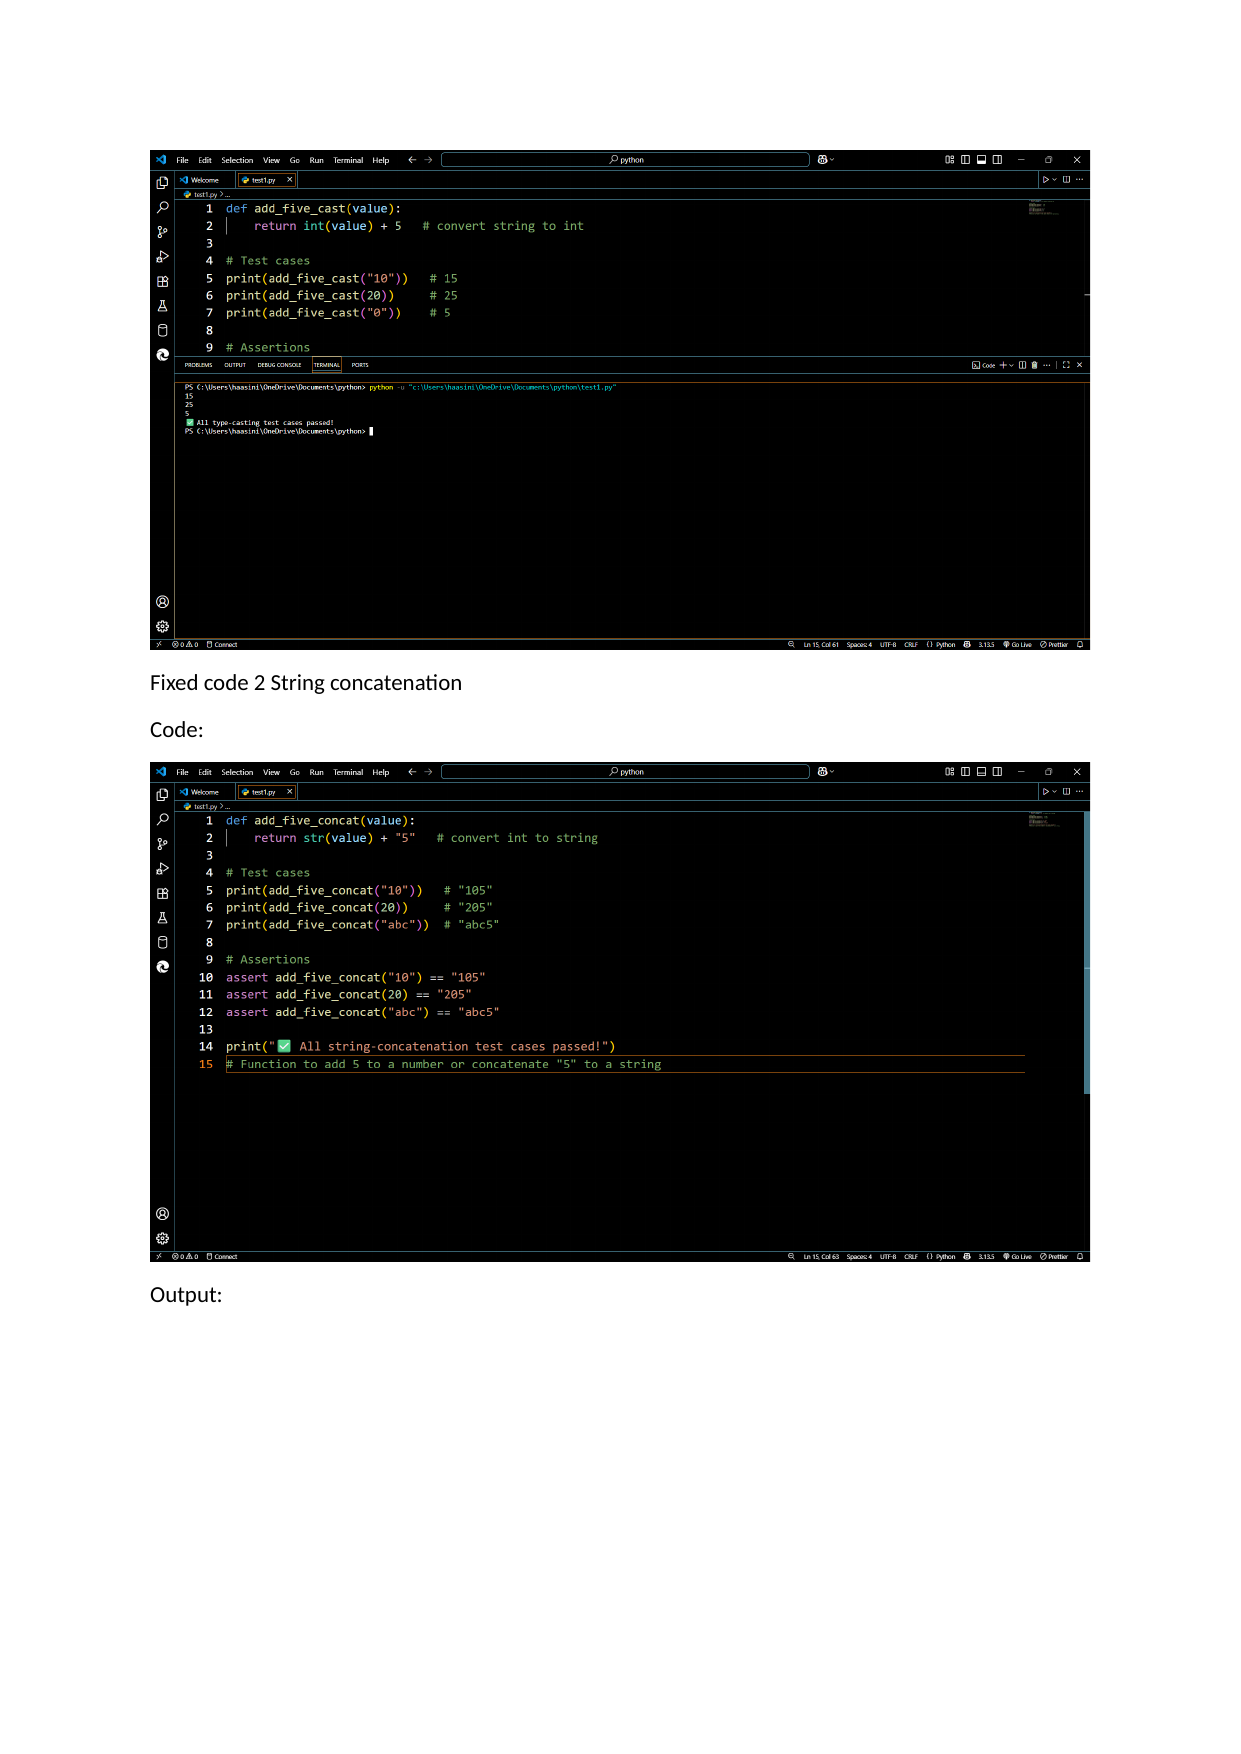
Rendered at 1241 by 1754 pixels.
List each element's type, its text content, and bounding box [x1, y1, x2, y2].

text Code: [150, 715, 1090, 743]
text Output: [150, 1280, 1090, 1308]
picture [150, 762, 1091, 1262]
text Fixed code 2 String concatenation [150, 668, 1090, 696]
picture [150, 150, 1091, 650]
